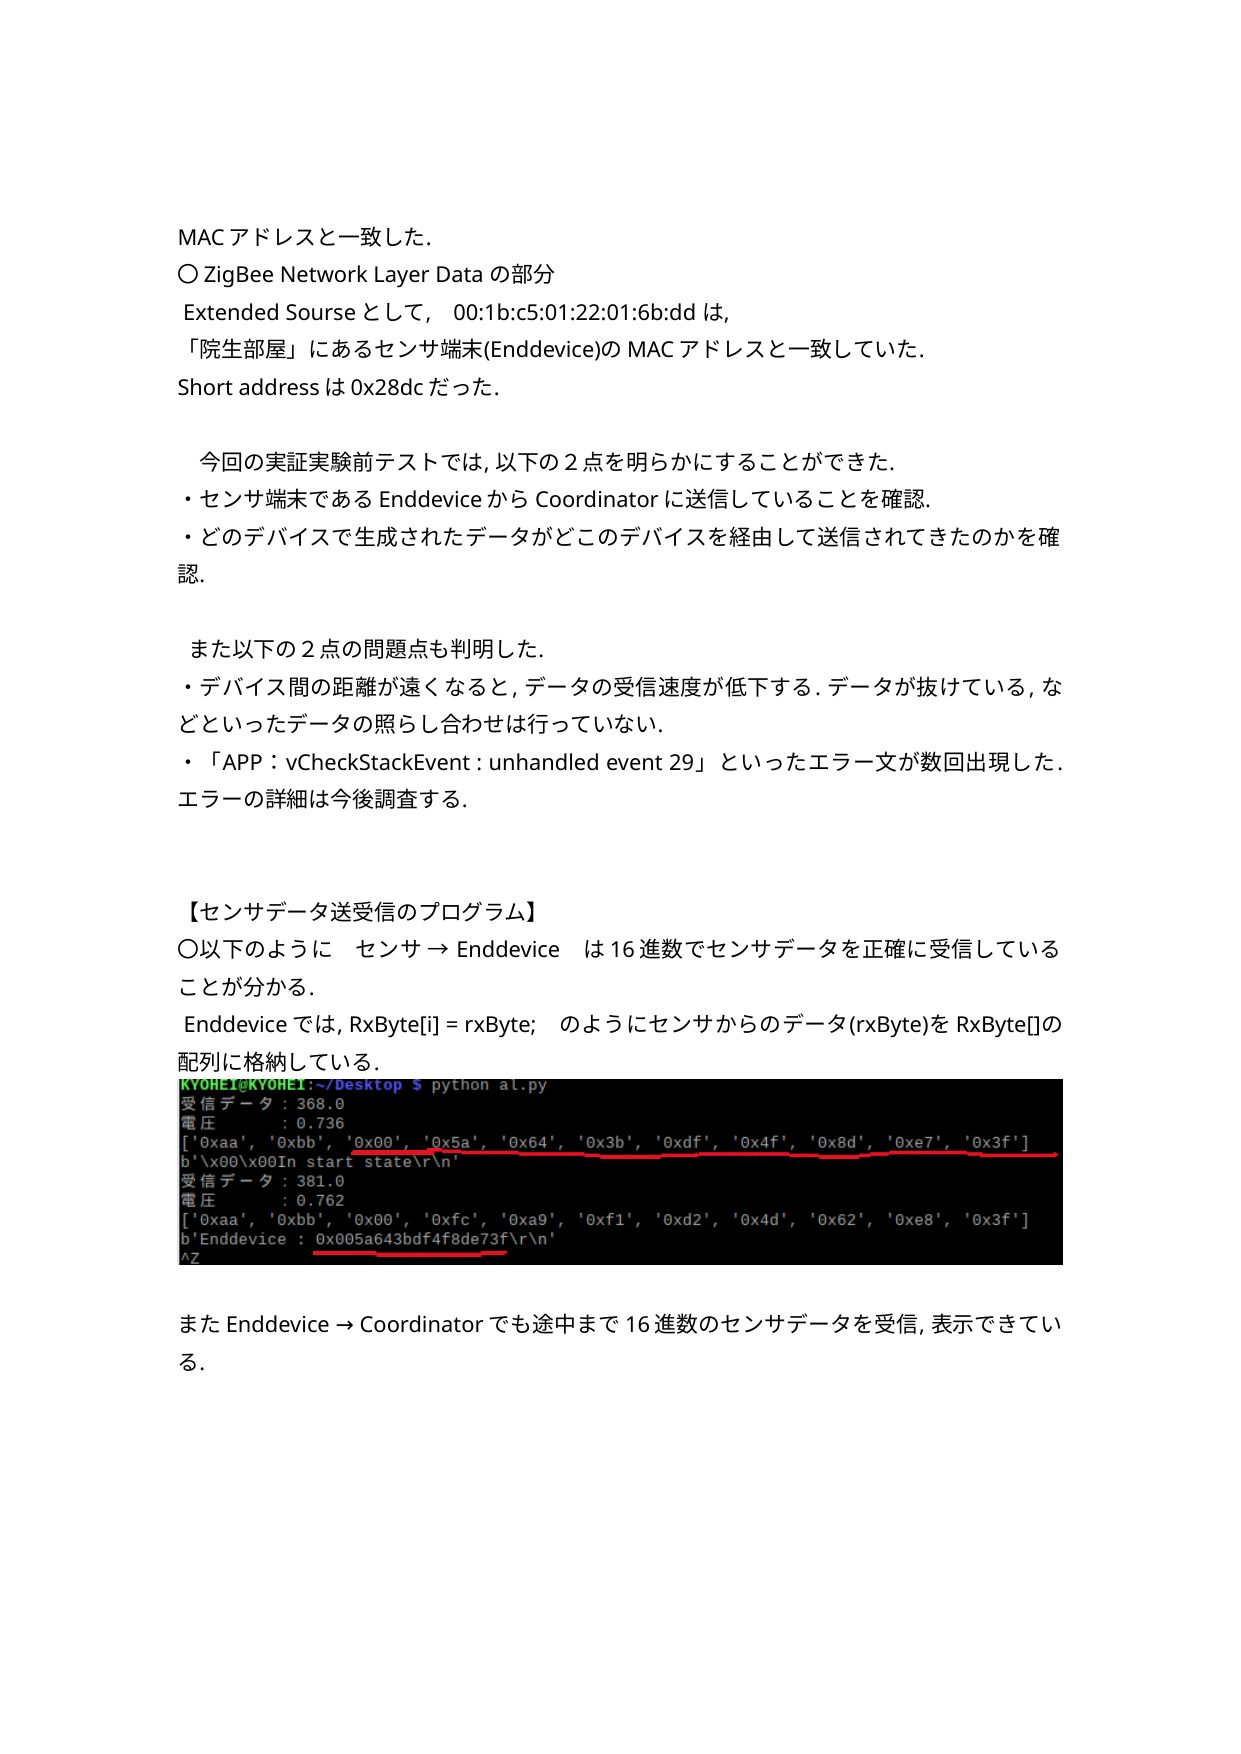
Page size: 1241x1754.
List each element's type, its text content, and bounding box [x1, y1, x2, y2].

text Enddeviceでは, RxByte[i] = rxByte; のようにセンサからのデータ(rxByte)をRxByte[]の配列に格納している. [177, 1004, 1063, 1079]
text ・「APP：vCheckStackEvent : unhandled event 29」といったエラー文が数回出現した. エラーの詳細は今後調査する. [177, 742, 1063, 817]
text ・どのデバイスで生成されたデータがどこのデバイスを経由して送信されてきたのかを確認. [177, 517, 1063, 592]
text またEnddevice → Coordinatorでも途中まで16進数のセンサデータを受信, 表示できている. [177, 1304, 1063, 1379]
text 〇以下のように センサ → Enddevice は16進数でセンサデータを正確に受信していることが分かる. [177, 929, 1063, 1004]
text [177, 217, 1063, 254]
text ・センサ端末であるEnddeviceからCoordinatorに送信していることを確認. [177, 479, 1063, 517]
text ・デバイス間の距離が遠くなると, データの受信速度が低下する. データが抜けている, などといったデータの照らし合わせは行っていない. [177, 667, 1063, 742]
text Short addressは0x28dcだった. [177, 367, 1063, 404]
text また以下の２点の問題点も判明した. [177, 629, 1063, 667]
text Extended Sourseとして, 00:1b:c5:01:22:01:6b:dd は, [177, 292, 1063, 329]
text 【センサデータ送受信のプログラム】 [177, 892, 1063, 929]
text 〇ZigBee Network Layer Data の部分 [177, 254, 1063, 292]
picture [177, 1079, 1063, 1265]
text 今回の実証実験前テストでは, 以下の２点を明らかにすることができた. [177, 442, 1063, 479]
text 「院生部屋」にあるセンサ端末(Enddevice)のMACアドレスと一致していた. [177, 329, 1063, 367]
